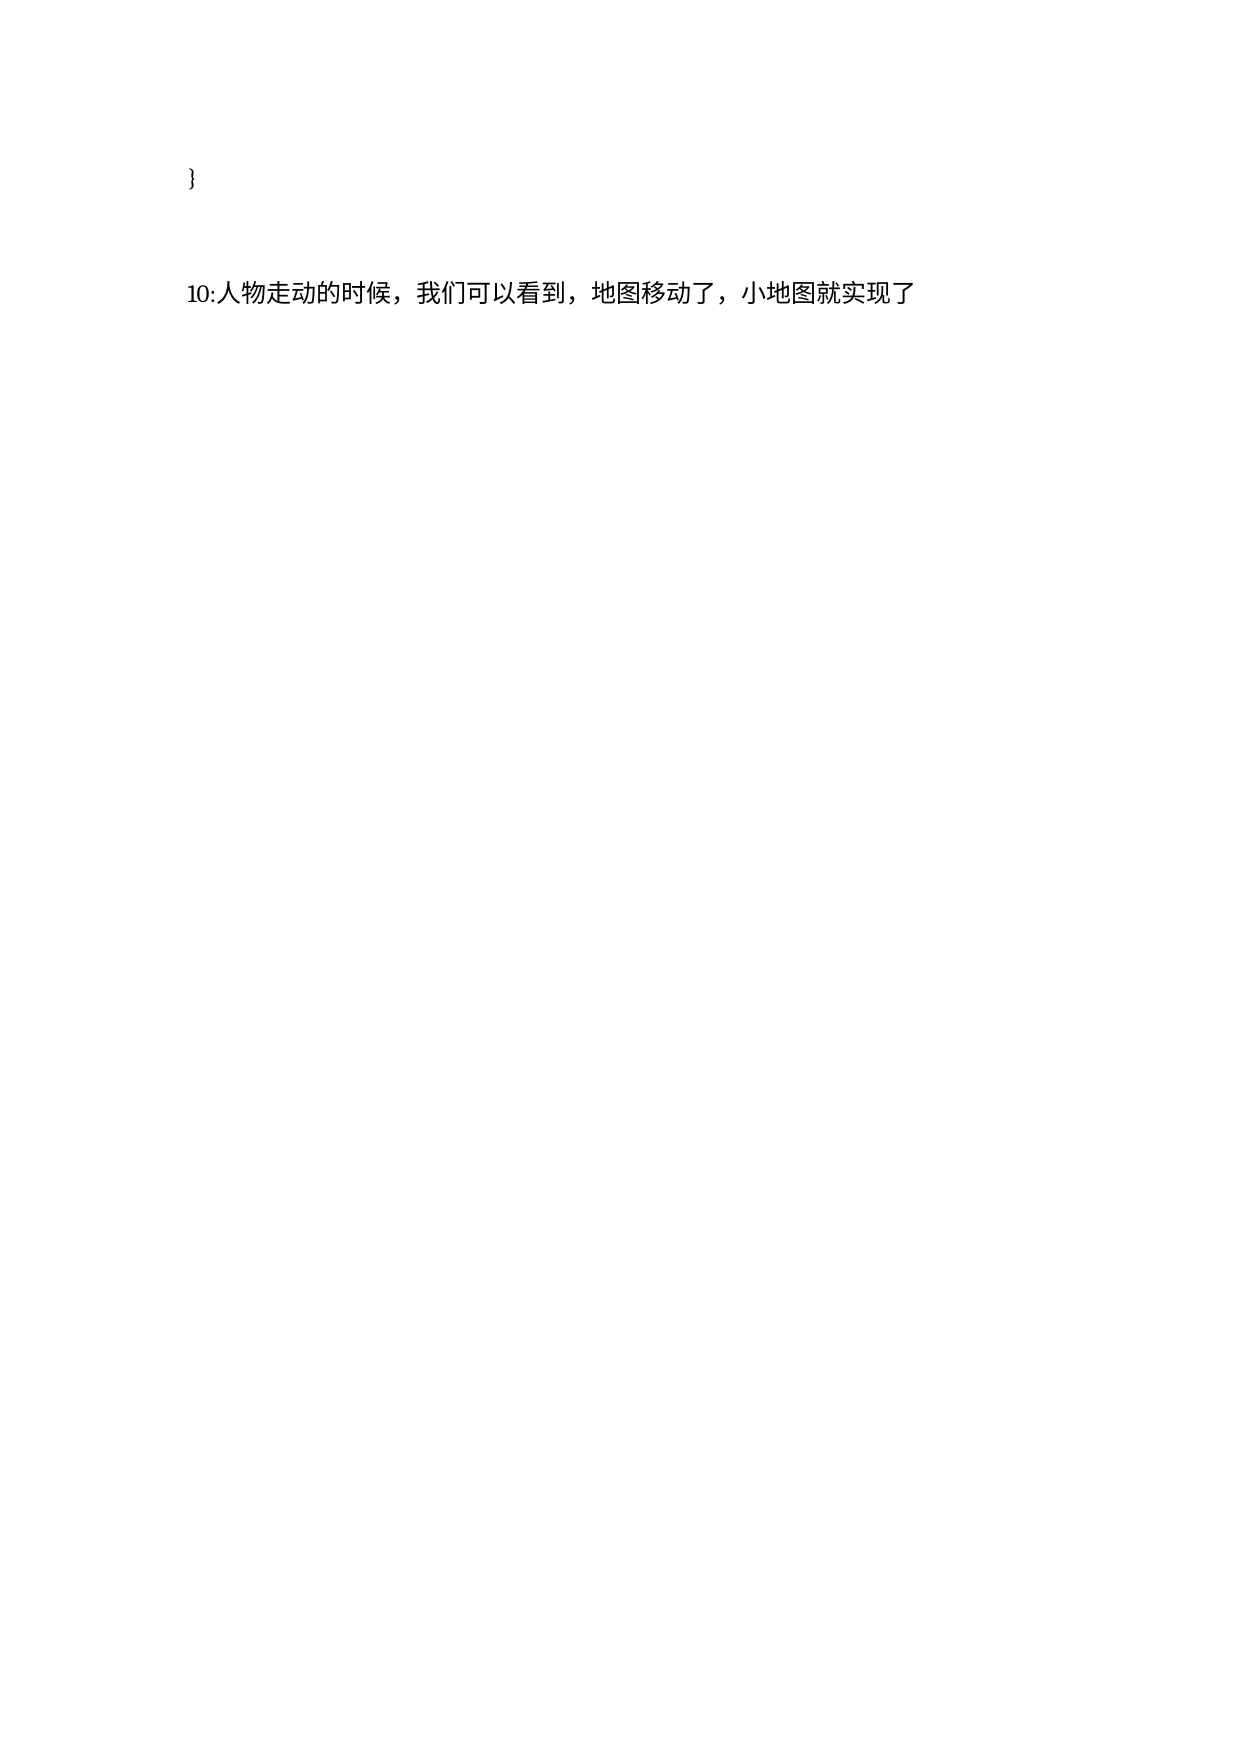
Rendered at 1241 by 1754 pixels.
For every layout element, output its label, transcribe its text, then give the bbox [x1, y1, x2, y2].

text 10:人物走动的时候，我们可以看到，地图移动了，小地图就实现了 [187, 259, 1053, 324]
text } [187, 162, 1053, 194]
